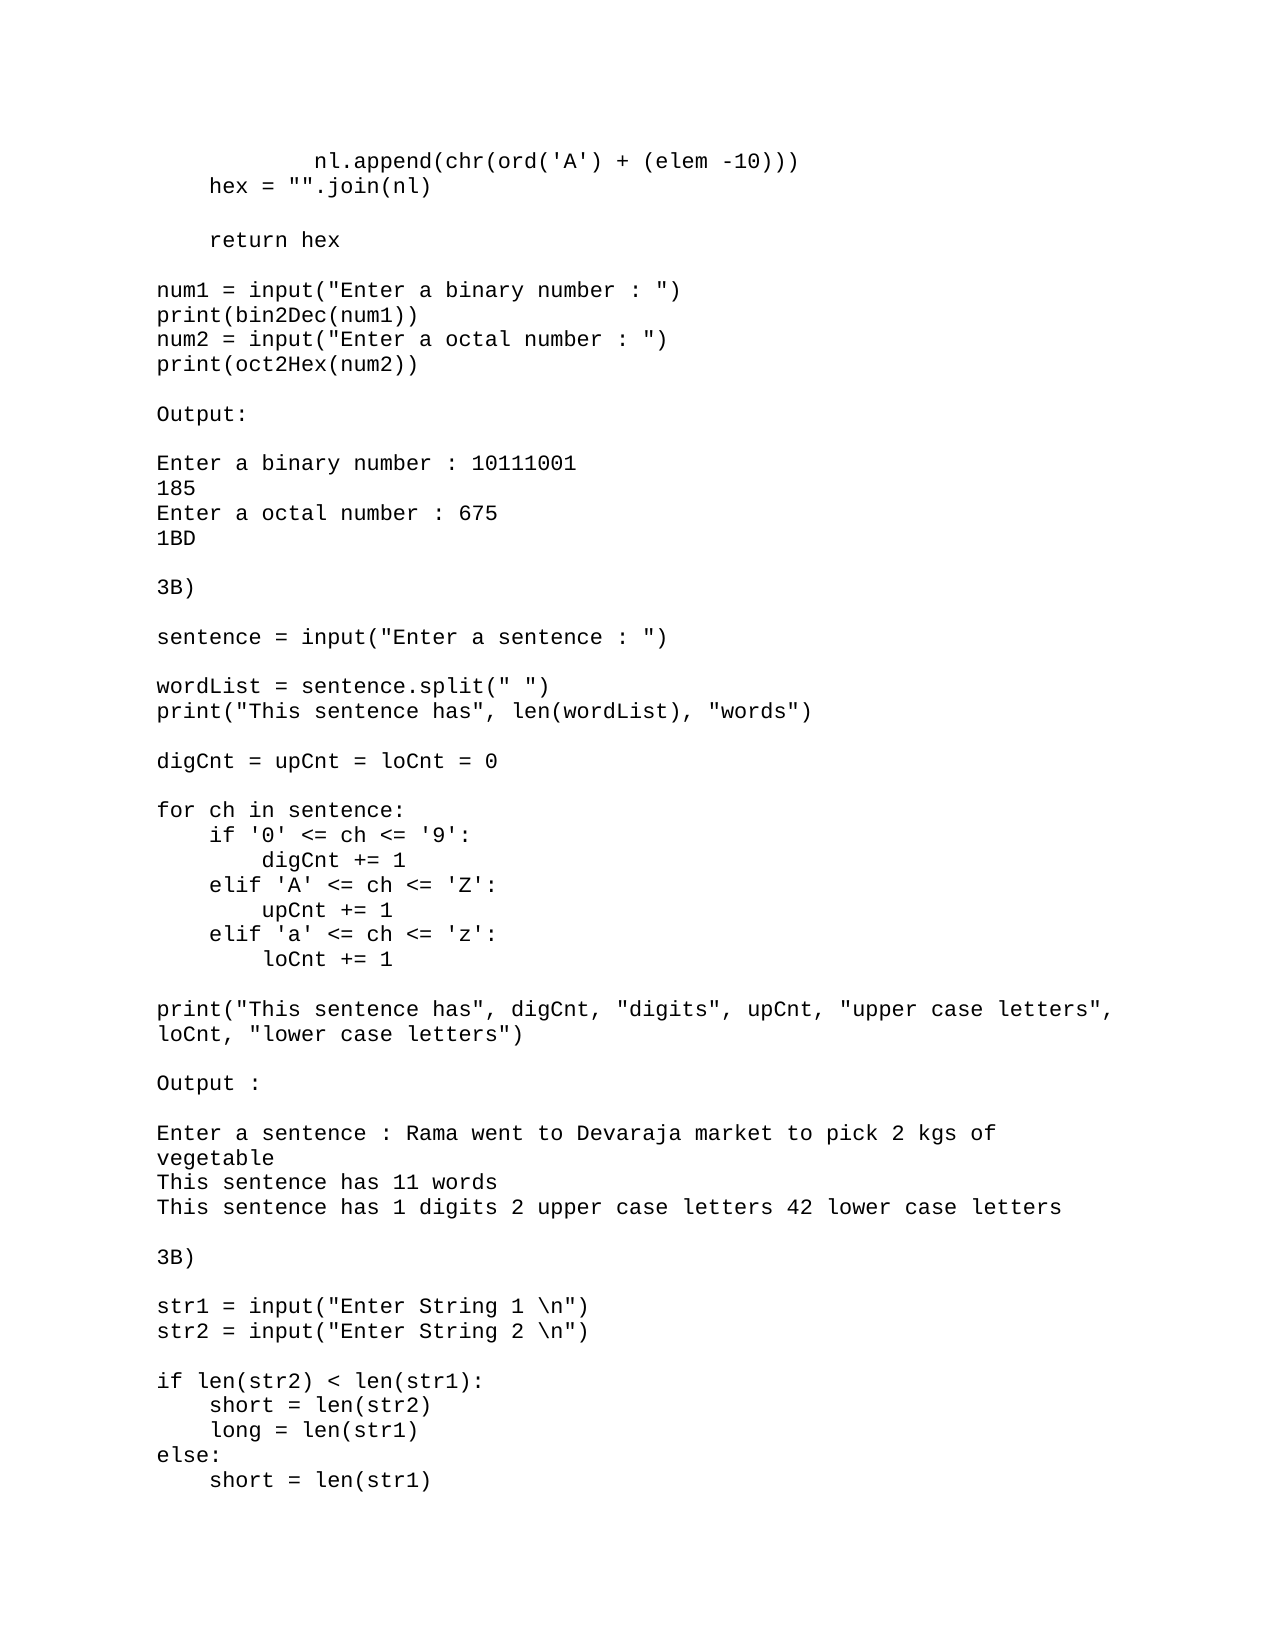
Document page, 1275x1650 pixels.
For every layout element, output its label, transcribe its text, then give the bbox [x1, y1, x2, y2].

text print(oct2Hex(num2)) [156, 353, 1118, 378]
text nl.append(chr(ord('A') + (elem -10))) [156, 150, 1118, 175]
text This sentence has 11 words [156, 1171, 1118, 1196]
text 1BD [156, 527, 1118, 552]
text sentence = input("Enter a sentence : ") [156, 626, 1118, 651]
text digCnt += 1 [156, 849, 1118, 874]
text Output: [156, 403, 1118, 428]
text short = len(str2) [156, 1394, 1118, 1419]
text Enter a sentence : Rama went to Devaraja market to pick 2 kgs of vegetable [156, 1122, 1118, 1171]
text Enter a octal number : 675 [156, 502, 1118, 527]
text This sentence has 1 digits 2 upper case letters 42 lower case letters [156, 1196, 1118, 1221]
text str2 = input("Enter String 2 \n") [156, 1320, 1118, 1345]
text digCnt = upCnt = loCnt = 0 [156, 750, 1118, 775]
text short = len(str1) [156, 1469, 1118, 1494]
text for ch in sentence: [156, 799, 1118, 824]
text Enter a binary number : 10111001 [156, 452, 1118, 477]
text num1 = input("Enter a binary number : ") [156, 279, 1118, 304]
text long = len(str1) [156, 1419, 1118, 1444]
text elif 'a' <= ch <= 'z': [156, 923, 1118, 948]
text 185 [156, 477, 1118, 502]
text else: [156, 1444, 1118, 1469]
text elif 'A' <= ch <= 'Z': [156, 874, 1118, 899]
text 3B) [156, 576, 1118, 601]
text num2 = input("Enter a octal number : ") [156, 328, 1118, 353]
text loCnt += 1 [156, 948, 1118, 973]
text print("This sentence has", digCnt, "digits", upCnt, "upper case letters", loCnt, "lower case letters") [156, 998, 1118, 1047]
text print("This sentence has", len(wordList), "words") [156, 700, 1118, 725]
text wordList = sentence.split(" ") [156, 676, 1118, 700]
text str1 = input("Enter String 1 \n") [156, 1295, 1118, 1320]
text if len(str2) < len(str1): [156, 1370, 1118, 1394]
text if '0' <= ch <= '9': [156, 824, 1118, 849]
text return hex [156, 229, 1118, 254]
text 3B) [156, 1246, 1118, 1271]
text print(bin2Dec(num1)) [156, 304, 1118, 328]
text Output : [156, 1072, 1118, 1097]
text hex = "".join(nl) [156, 175, 1118, 199]
text upCnt += 1 [156, 899, 1118, 923]
